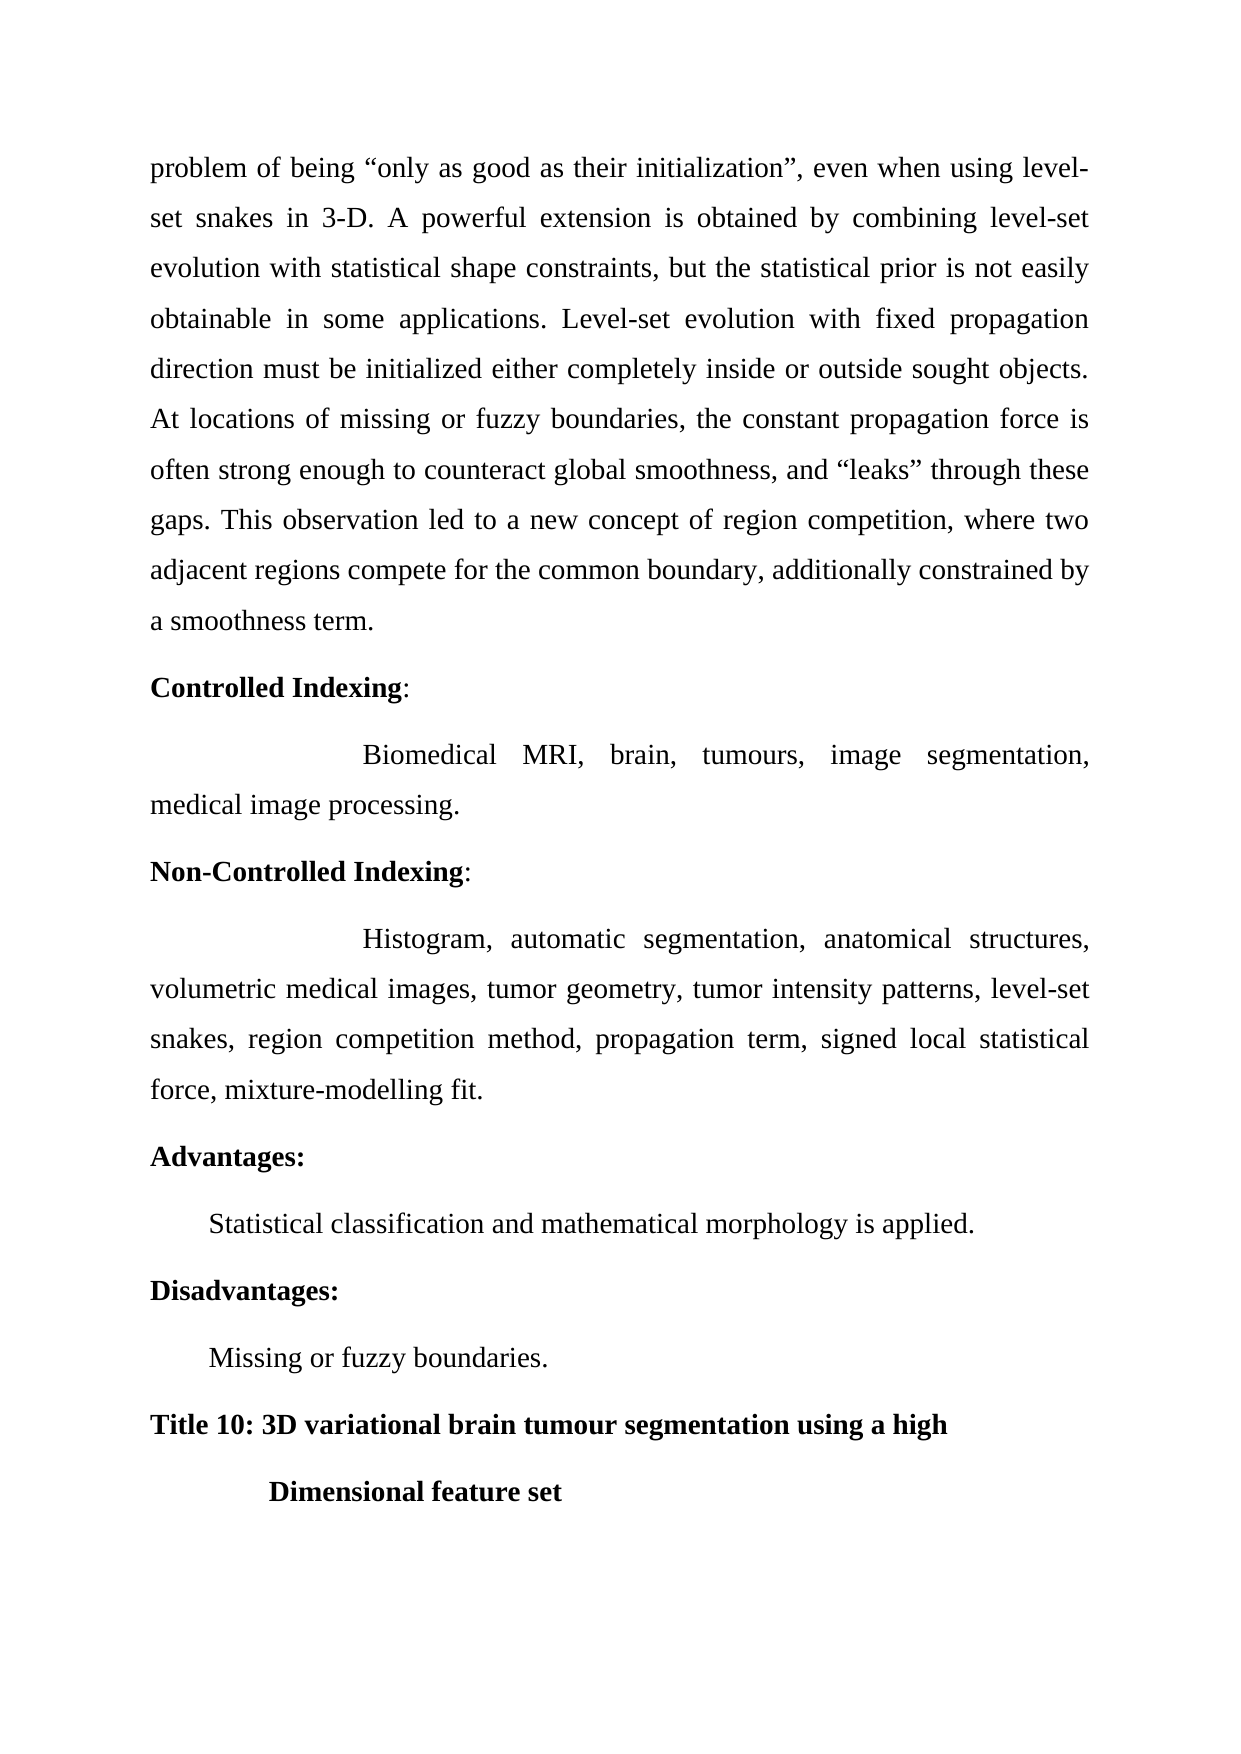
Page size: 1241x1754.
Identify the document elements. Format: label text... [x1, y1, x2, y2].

text Non-Controlled Indexing: [150, 854, 1090, 888]
text Disadvantages: [150, 1273, 1090, 1306]
text Dimensional feature set [150, 1474, 1090, 1507]
text Histogram, automatic segmentation, anatomical structures, volumetric medical images, tumor geometry, tumor intensity patterns, level-set snakes, region competition method, propagation term, signed local statistical force, mixture-modelling fit. [150, 921, 1090, 1106]
text Controlled Indexing: [150, 670, 1090, 703]
text Statistical classification and mathematical morphology is applied. [150, 1206, 1090, 1239]
text Missing or fuzzy boundaries. [150, 1340, 1090, 1373]
text Biomedical MRI, brain, tumours, image segmentation, medical image processing. [150, 737, 1090, 821]
text Title 10: 3D variational brain tumour segmentation using a high [150, 1407, 1090, 1440]
text Advantages: [150, 1139, 1090, 1172]
